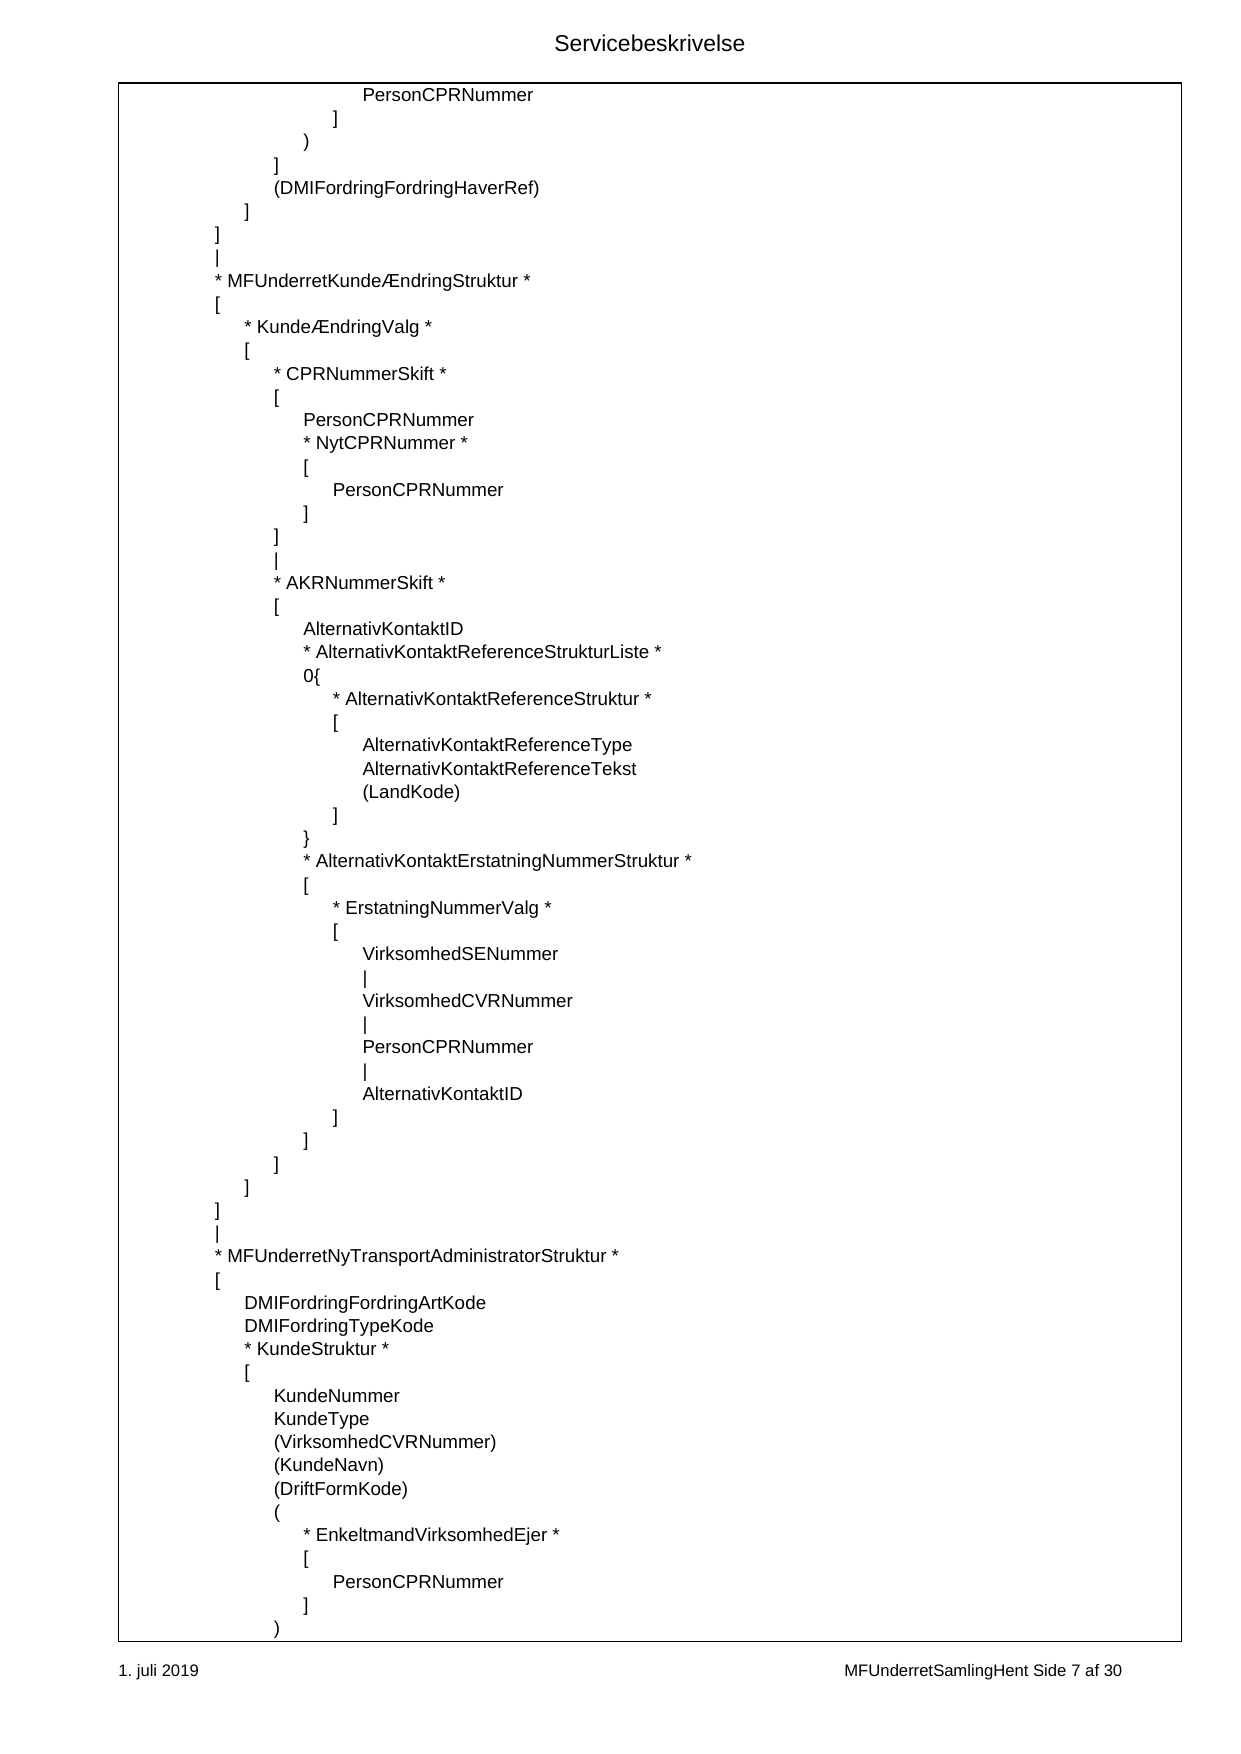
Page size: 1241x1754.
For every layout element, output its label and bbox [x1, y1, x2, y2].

table_cell [119, 84, 1181, 1641]
